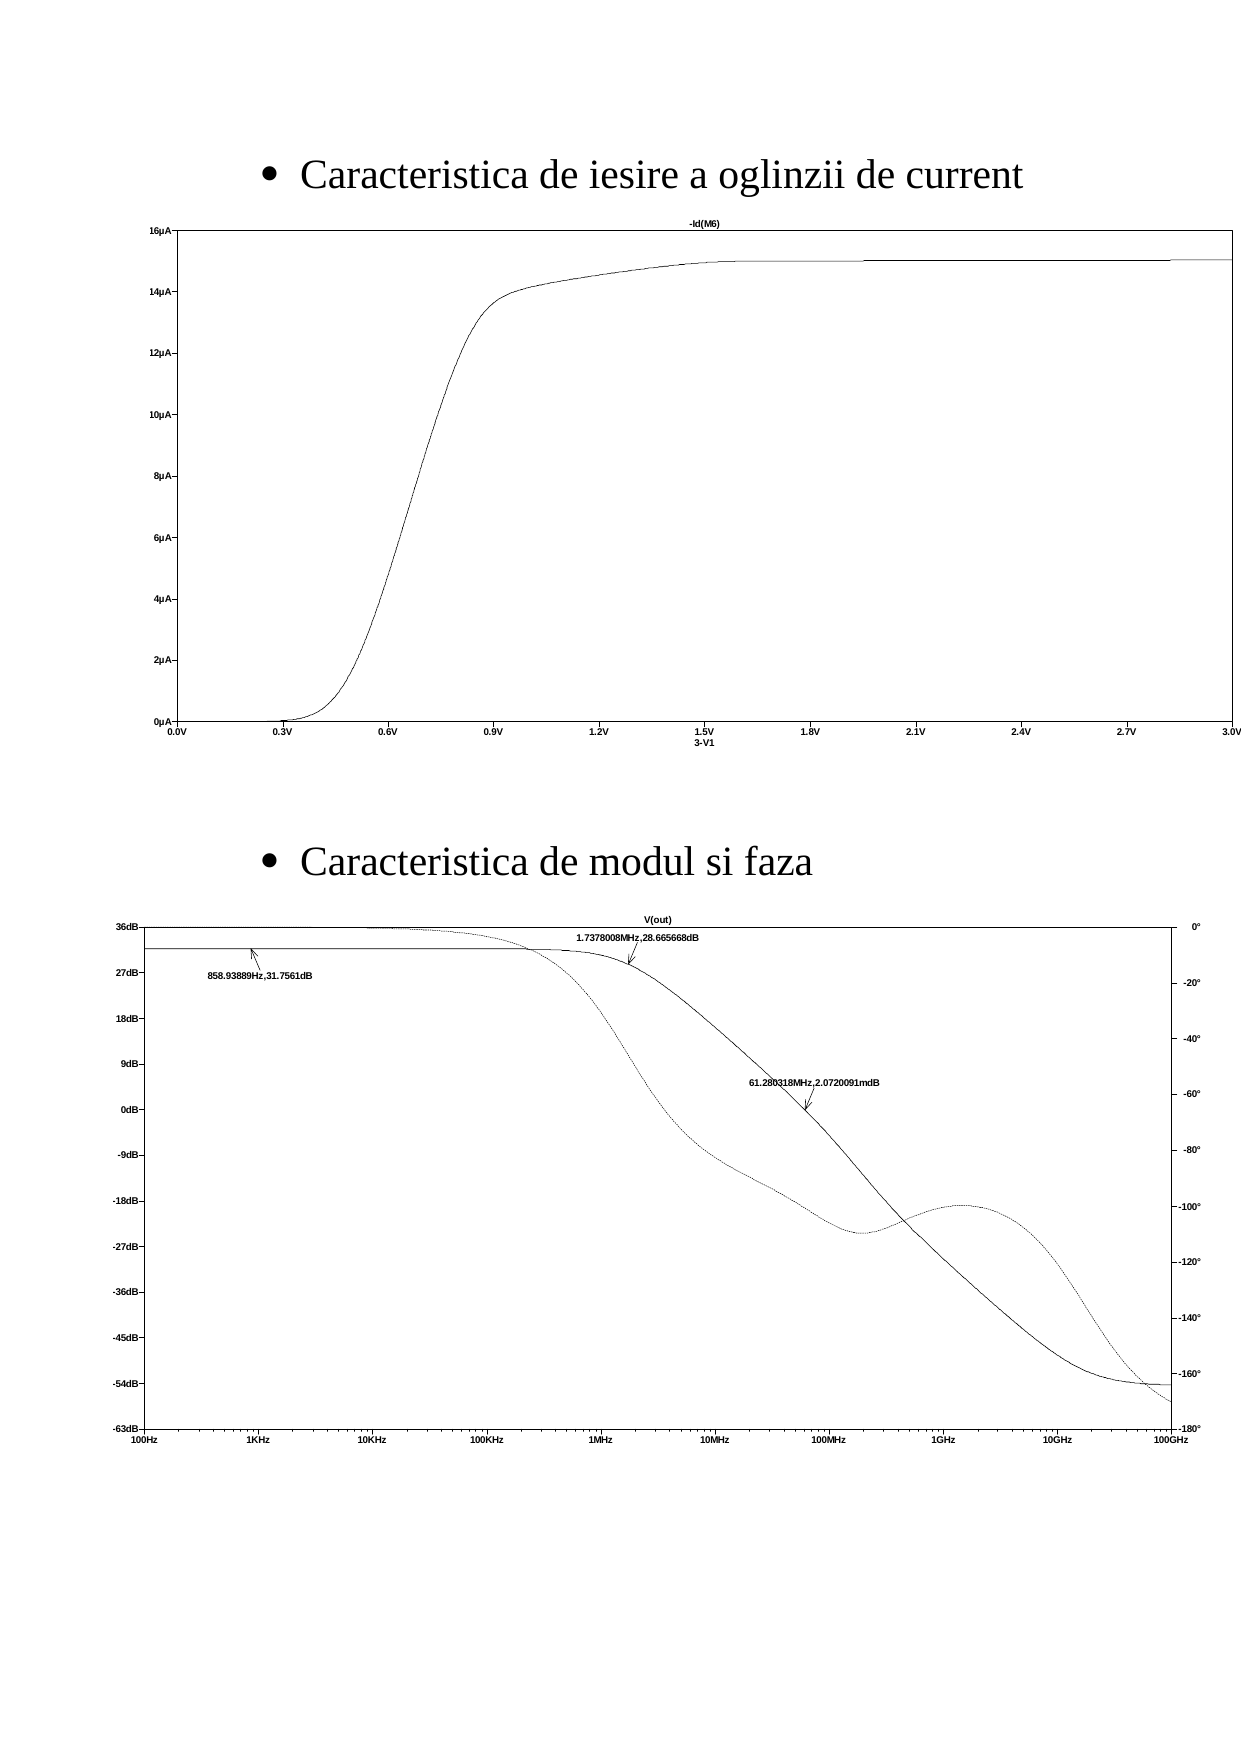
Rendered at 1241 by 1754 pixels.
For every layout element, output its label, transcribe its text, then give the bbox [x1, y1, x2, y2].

list Caracteristica de iesire a oglinzii de current [262, 150, 1090, 198]
list Caracteristica de modul si faza [262, 837, 1090, 885]
